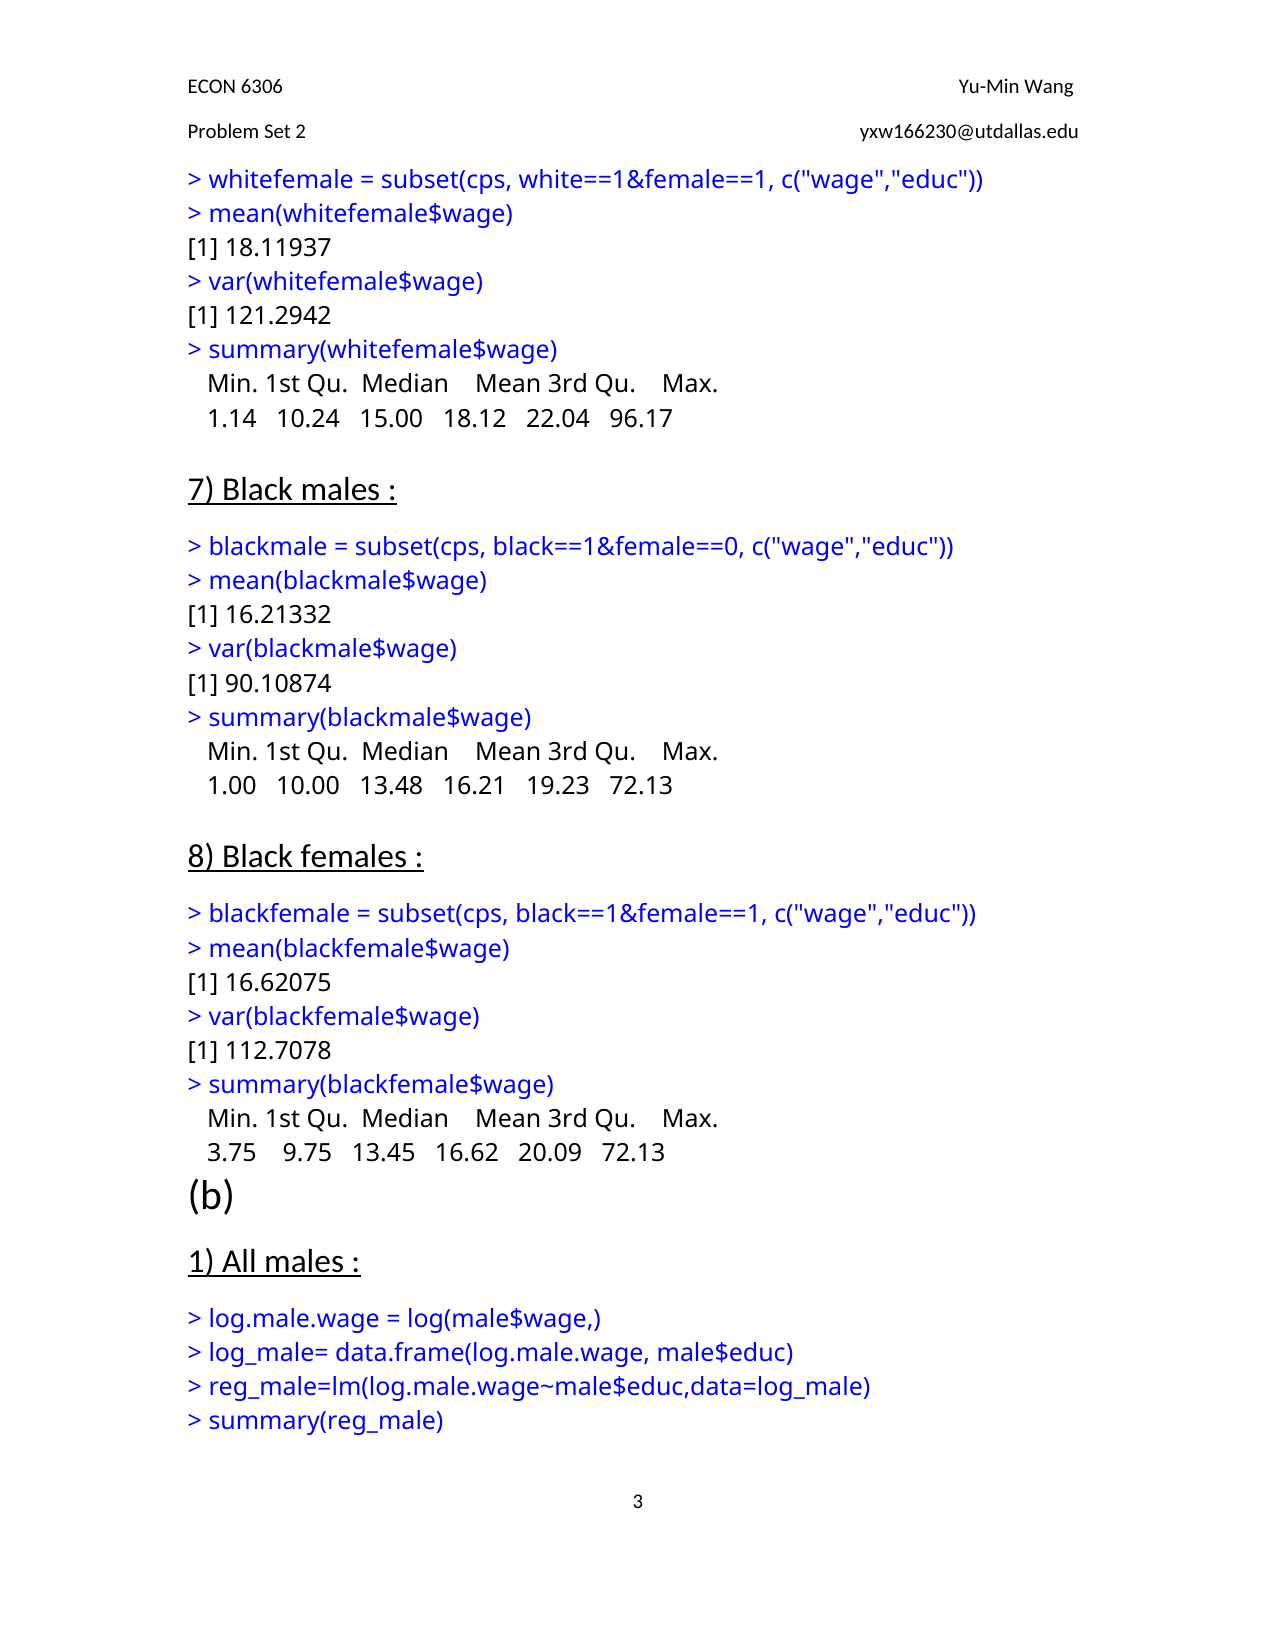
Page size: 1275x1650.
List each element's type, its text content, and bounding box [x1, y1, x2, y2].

text > mean(blackfemale$wage) [187, 930, 1087, 964]
text [1] 90.10874 [187, 665, 1087, 699]
text Min. 1st Qu. Median Mean 3rd Qu. Max. [187, 366, 1087, 400]
text 8) Black females : [187, 836, 1087, 876]
text > blackfemale = subset(cps, black==1&female==1, c("wage","educ")) [187, 896, 1087, 930]
text > reg_male=lm(log.male.wage~male$educ,data=log_male) [187, 1369, 1087, 1403]
text [1] 18.11937 [187, 230, 1087, 264]
text > log.male.wage = log(male$wage,) [187, 1301, 1087, 1335]
text [1] 16.62075 [187, 964, 1087, 998]
text > var(blackfemale$wage) [187, 998, 1087, 1032]
text 7) Black males : [187, 468, 1087, 509]
text > summary(blackmale$wage) [187, 699, 1087, 733]
text > var(whitefemale$wage) [187, 264, 1087, 298]
text > var(blackmale$wage) [187, 631, 1087, 665]
text > summary(reg_male) [187, 1403, 1087, 1437]
text [1] 121.2942 [187, 298, 1087, 332]
text 3.75 9.75 13.45 16.62 20.09 72.13 [187, 1134, 1087, 1169]
text Min. 1st Qu. Median Mean 3rd Qu. Max. [187, 1101, 1087, 1134]
text (b) [187, 1169, 1087, 1219]
text 1.00 10.00 13.48 16.21 19.23 72.13 [187, 767, 1087, 801]
text 1.14 10.24 15.00 18.12 22.04 96.17 [187, 400, 1087, 434]
text [1] 16.21332 [187, 597, 1087, 631]
text > blackmale = subset(cps, black==1&female==0, c("wage","educ")) [187, 529, 1087, 563]
text > summary(whitefemale$wage) [187, 332, 1087, 366]
text > whitefemale = subset(cps, white==1&female==1, c("wage","educ")) [187, 162, 1087, 196]
text > log_male= data.frame(log.male.wage, male$educ) [187, 1335, 1087, 1369]
text 1) All males : [187, 1240, 1087, 1281]
text > mean(blackmale$wage) [187, 563, 1087, 597]
text Min. 1st Qu. Median Mean 3rd Qu. Max. [187, 733, 1087, 767]
text > summary(blackfemale$wage) [187, 1066, 1087, 1101]
text [1] 112.7078 [187, 1032, 1087, 1066]
text > mean(whitefemale$wage) [187, 196, 1087, 230]
